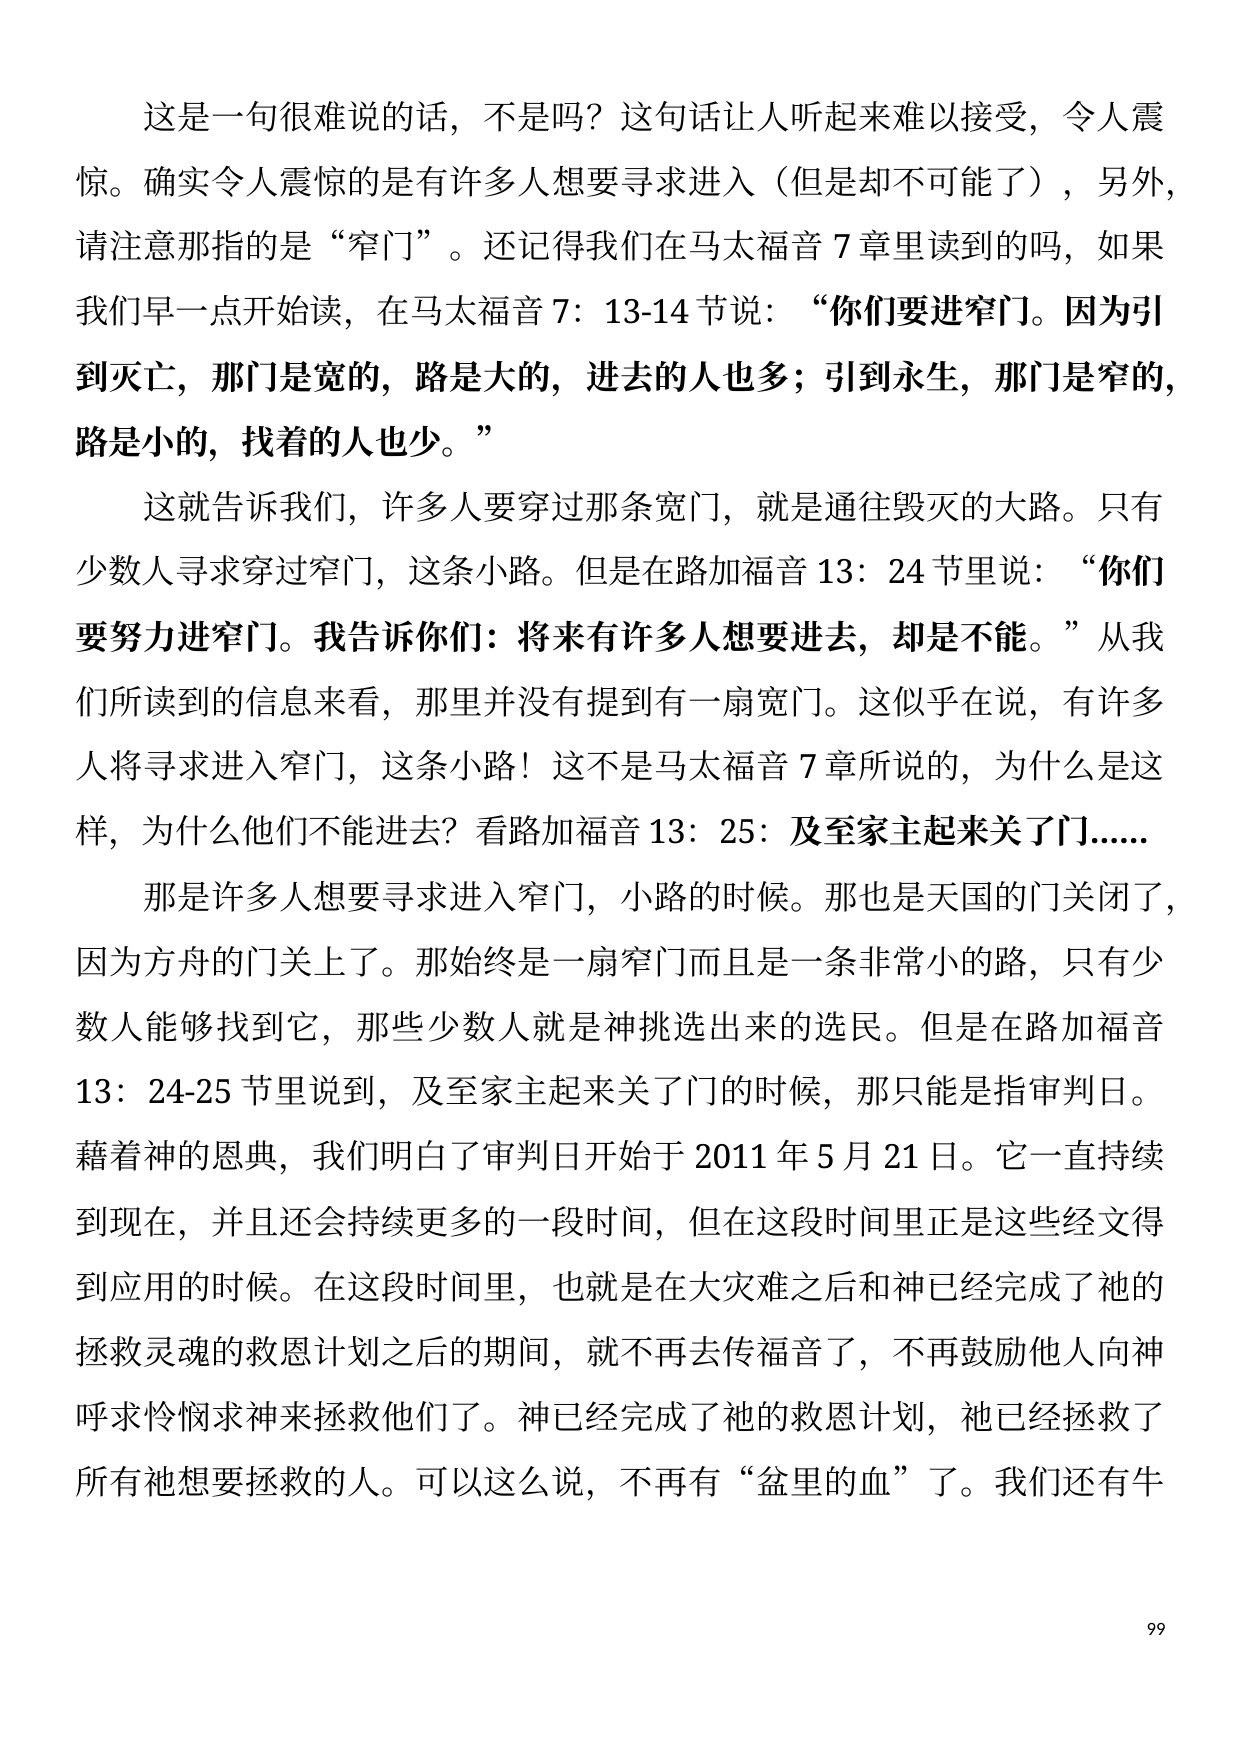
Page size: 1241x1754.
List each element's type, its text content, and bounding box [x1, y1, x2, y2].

text 这就告诉我们，许多人要穿过那条宽门，就是通往毁灭的大路。只有少数人寻求穿过窄门，这条小路。但是在路加福音13：24节里说：“你们要努力进窄门。我告诉你们：将来有许多人想要进去，却是不能。”从我们所读到的信息来看，那里并没有提到有一扇宽门。这似乎在说，有许多人将寻求进入窄门，这条小路！这不是马太福音7章所说的，为什么是这样，为什么他们不能进去？看路加福音13：25：及至家主起来关了门...... [75, 472, 1165, 862]
text 这是一句很难说的话，不是吗？这句话让人听起来难以接受，令人震惊。确实令人震惊的是有许多人想要寻求进入（但是却不可能了），另外，请注意那指的是“窄门”。还记得我们在马太福音7章里读到的吗，如果我们早一点开始读，在马太福音7：13-14节说：“你们要进窄门。因为引到灭亡，那门是宽的，路是大的，进去的人也多；引到永生，那门是窄的，路是小的，找着的人也少。” [75, 82, 1165, 472]
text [75, 862, 1165, 1512]
